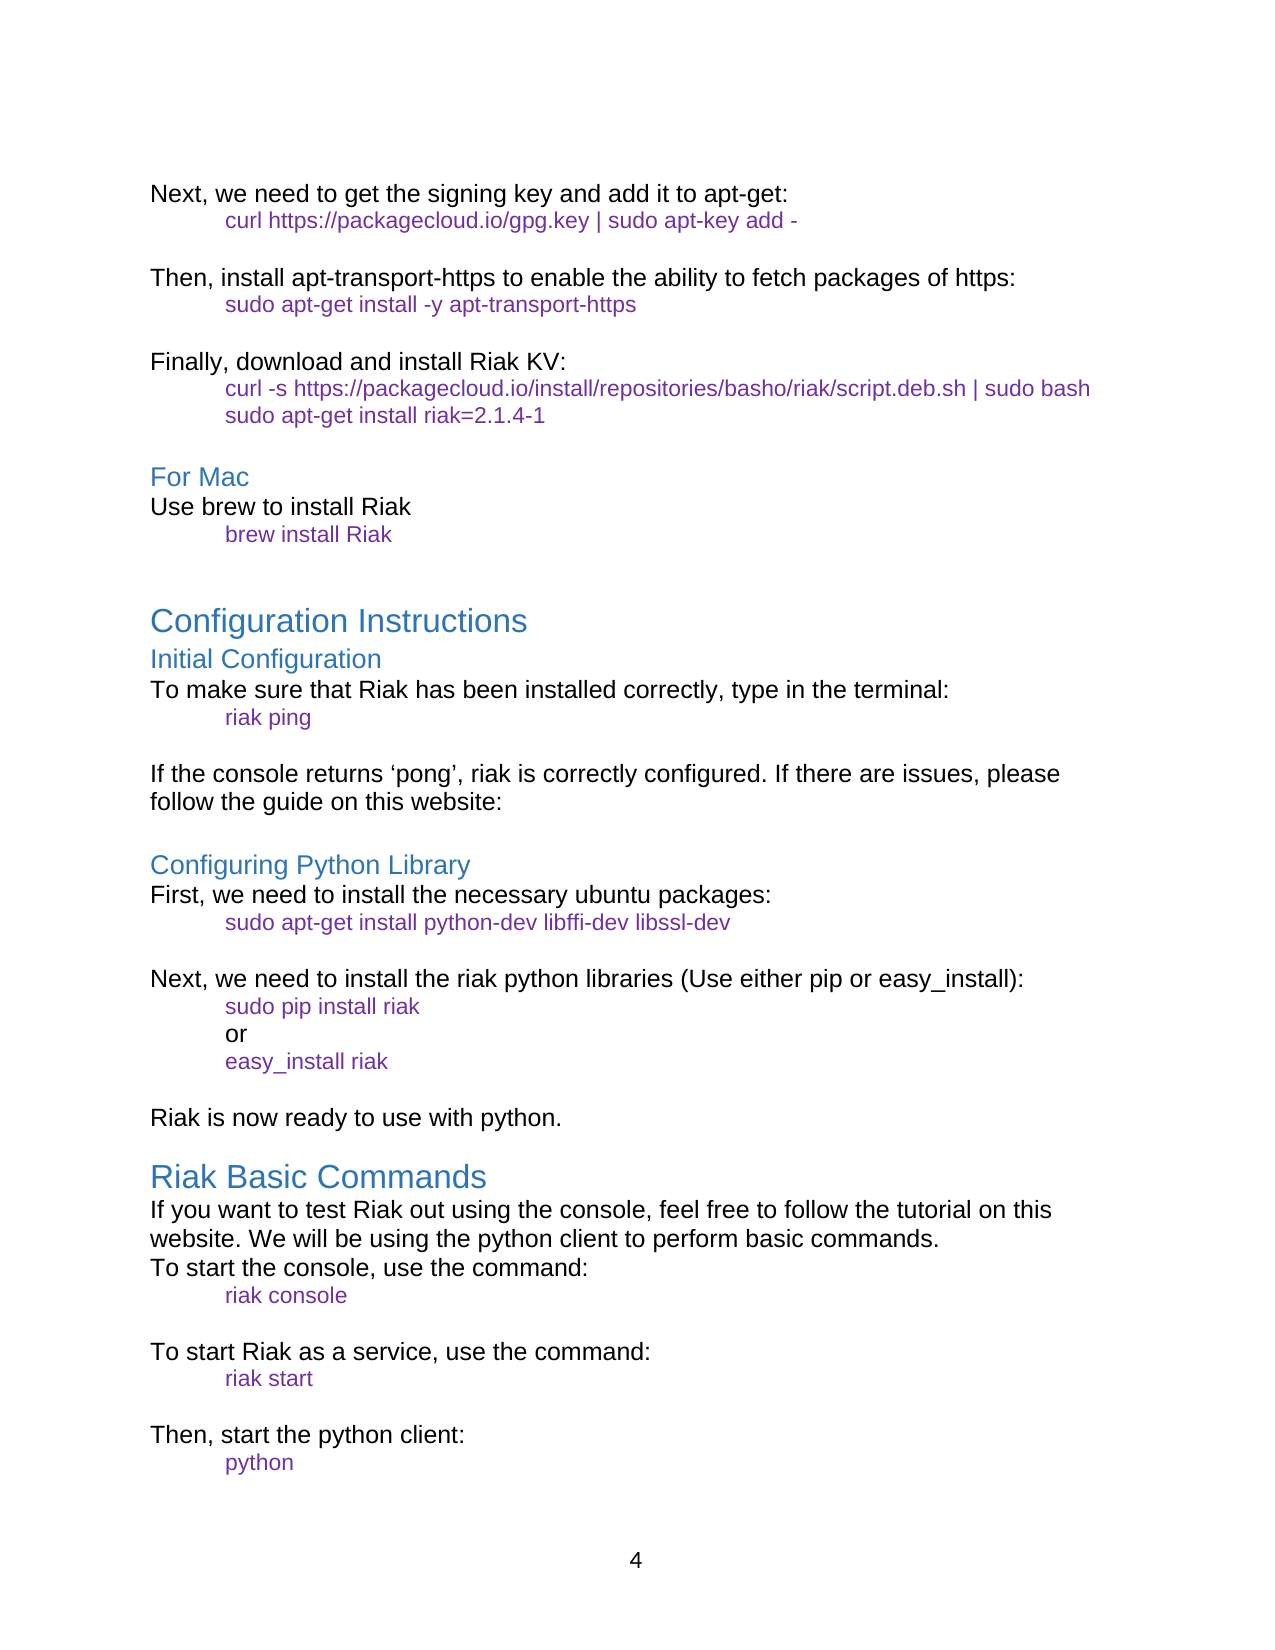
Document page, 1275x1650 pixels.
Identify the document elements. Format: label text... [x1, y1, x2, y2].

text To make sure that Riak has been installed correctly, type in the terminal: [150, 675, 1125, 703]
subtitle For Mac [150, 461, 1125, 492]
text Next, we need to install the riak python libraries (Use either pip or easy_install): [150, 964, 1125, 993]
text If the console returns ‘pong’, riak is correctly configured. If there are issues, please follow the guide on this website: http://docs.basho.com/riak/kv/2.0.5/configuring/ [150, 759, 1125, 816]
text sudo pip install riak [150, 993, 1125, 1019]
text If you want to test Riak out using the console, feel free to follow the tutorial on this website. We will be using the python client to perform basic commands. [150, 1195, 1125, 1253]
subtitle Riak Basic Commands [150, 1157, 1125, 1195]
text Use brew to install Riak [150, 492, 1125, 521]
text curl https://packagecloud.io/gpg.key | sudo apt-key add - [150, 207, 1125, 234]
text riak start [150, 1365, 1125, 1392]
text riak console [150, 1282, 1125, 1308]
text Finally, download and install Riak KV: [150, 346, 1125, 375]
text easy_install riak [150, 1048, 1125, 1074]
text curl -s https://packagecloud.io/install/repositories/basho/riak/script.deb.sh | sudo bash [150, 375, 1125, 402]
text or [150, 1019, 1125, 1048]
text To start the console, use the command: [150, 1253, 1125, 1282]
text Then, start the python client: [150, 1421, 1125, 1449]
text To start Riak as a service, use the command: [150, 1337, 1125, 1365]
text Riak is now ready to use with python. [150, 1103, 1125, 1132]
subtitle Configuring Python Library [150, 849, 1125, 880]
text sudo apt-get install riak=2.1.4-1 [150, 402, 1125, 428]
text sudo apt-get install -y apt-transport-https [150, 291, 1125, 318]
text Then, install apt-transport-https to enable the ability to fetch packages of https: [150, 263, 1125, 291]
text sudo apt-get install python-dev libffi-dev libssl-dev [150, 909, 1125, 935]
text Next, we need to get the signing key and add it to apt-get: [150, 179, 1125, 207]
subtitle Configuration Instructions [150, 601, 1125, 639]
subtitle Initial Configuration [150, 643, 1125, 675]
text riak ping [150, 703, 1125, 730]
text brew install Riak [150, 521, 1125, 547]
text First, we need to install the necessary ubuntu packages: [150, 880, 1125, 909]
text python [150, 1449, 1125, 1476]
